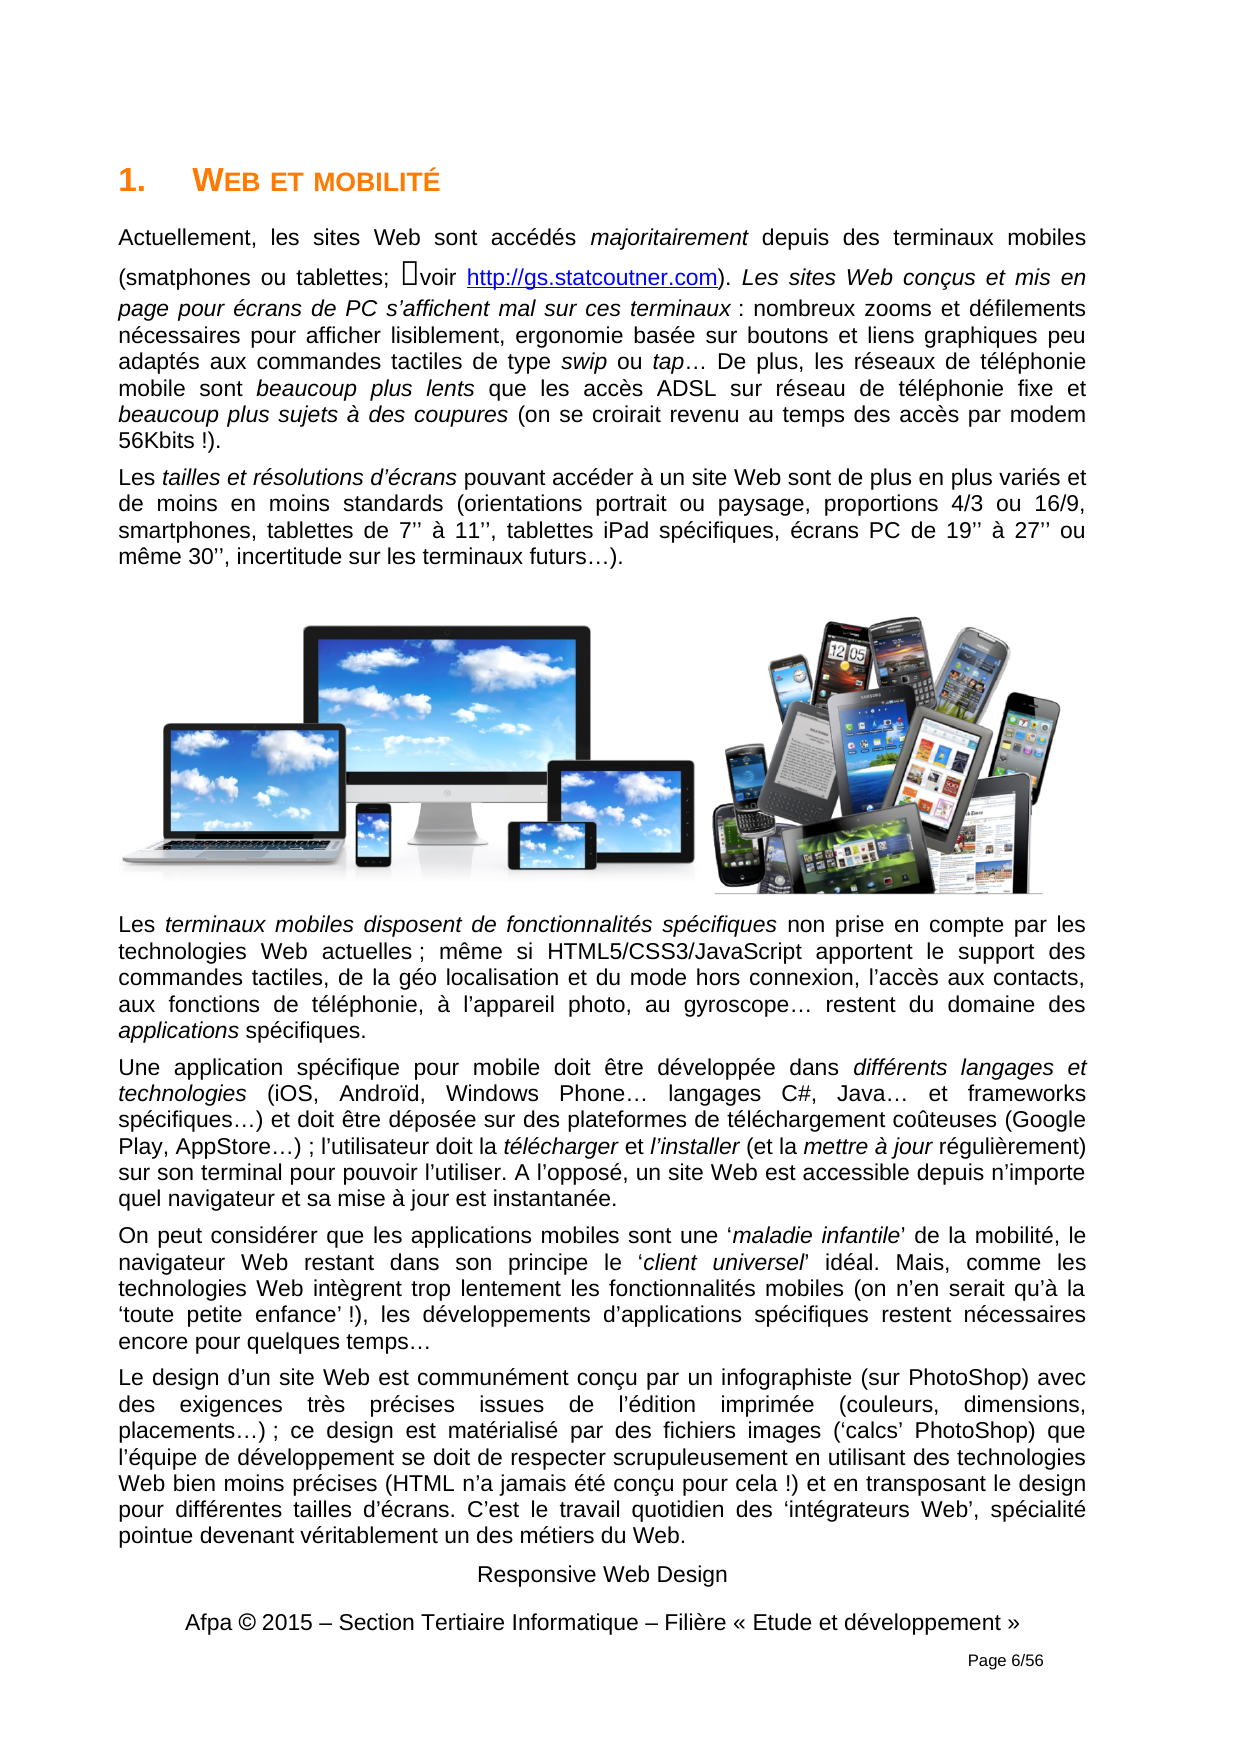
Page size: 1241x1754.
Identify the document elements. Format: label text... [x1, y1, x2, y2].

text On peut considérer que les applications mobiles sont une ‘maladie infantile’ de la mobilité, le navigateur Web restant dans son principe le ‘client universel’ idéal. Mais, comme les technologies Web intègrent trop lentement les fonctionnalités mobiles (on n’en serait qu’à la ‘toute petite enfance’ !), les développements d’applications spécifiques restent nécessaires encore pour quelques temps… [118, 1222, 1087, 1354]
subtitle Web et mobilité [118, 160, 1092, 199]
text Le design d’un site Web est communément conçu par un infographiste (sur PhotoShop) avec des exigences très précises issues de l’édition imprimée (couleurs, dimensions, placements…) ; ce design est matérialisé par des fichiers images (‘calcs’ PhotoShop) que l’équipe de développement se doit de respecter scrupuleusement en utilisant des technologies Web bien moins précises (HTML n’a jamais été conçu pour cela !) et en transposant le design pour différentes tailles d’écrans. C’est le travail quotidien des ‘intégrateurs Web’, spécialité pointue devenant véritablement un des métiers du Web. [118, 1364, 1087, 1549]
text Une application spécifique pour mobile doit être développée dans différents langages et technologies (iOS, Androïd, Windows Phone… langages C#, Java… et frameworks spécifiques…) et doit être déposée sur des plateformes de téléchargement coûteuses (Google Play, AppStore…) ; l’utilisateur doit la télécharger et l’installer (et la mettre à jour régulièrement) sur son terminal pour pouvoir l’utiliser. A l’opposé, un site Web est accessible depuis n’importe quel navigateur et sa mise à jour est instantanée. [118, 1054, 1087, 1212]
picture [118, 579, 1068, 901]
text Actuellement, les sites Web sont accédés majoritairement depuis des terminaux mobiles (smatphones ou tablettes; voir http://gs.statcoutner.com). Les sites Web conçus et mis en page pour écrans de PC s’affichent mal sur ces terminaux : nombreux zooms et défilements nécessaires pour afficher lisiblement, ergonomie basée sur boutons et liens graphiques peu adaptés aux commandes tactiles de type swip ou tap… De plus, les réseaux de téléphonie mobile sont beaucoup plus lents que les accès ADSL sur réseau de téléphonie fixe et beaucoup plus sujets à des coupures (on se croirait revenu au temps des accès par modem 56Kbits !). [118, 224, 1087, 453]
text Les terminaux mobiles disposent de fonctionnalités spécifiques non prise en compte par les technologies Web actuelles ; même si HTML5/CSS3/JavaScript apportent le support des commandes tactiles, de la géo localisation et du mode hors connexion, l’accès aux contacts, aux fonctions de téléphonie, à l’appareil photo, au gyroscope… restent du domaine des applications spécifiques. [118, 911, 1087, 1043]
text Les tailles et résolutions d’écrans pouvant accéder à un site Web sont de plus en plus variés et de moins en moins standards (orientations portrait ou paysage, proportions 4/3 ou 16/9, smartphones, tablettes de 7’’ à 11’’, tablettes iPad spécifiques, écrans PC de 19’’ à 27’’ ou même 30’’, incertitude sur les terminaux futurs…). [118, 464, 1087, 569]
